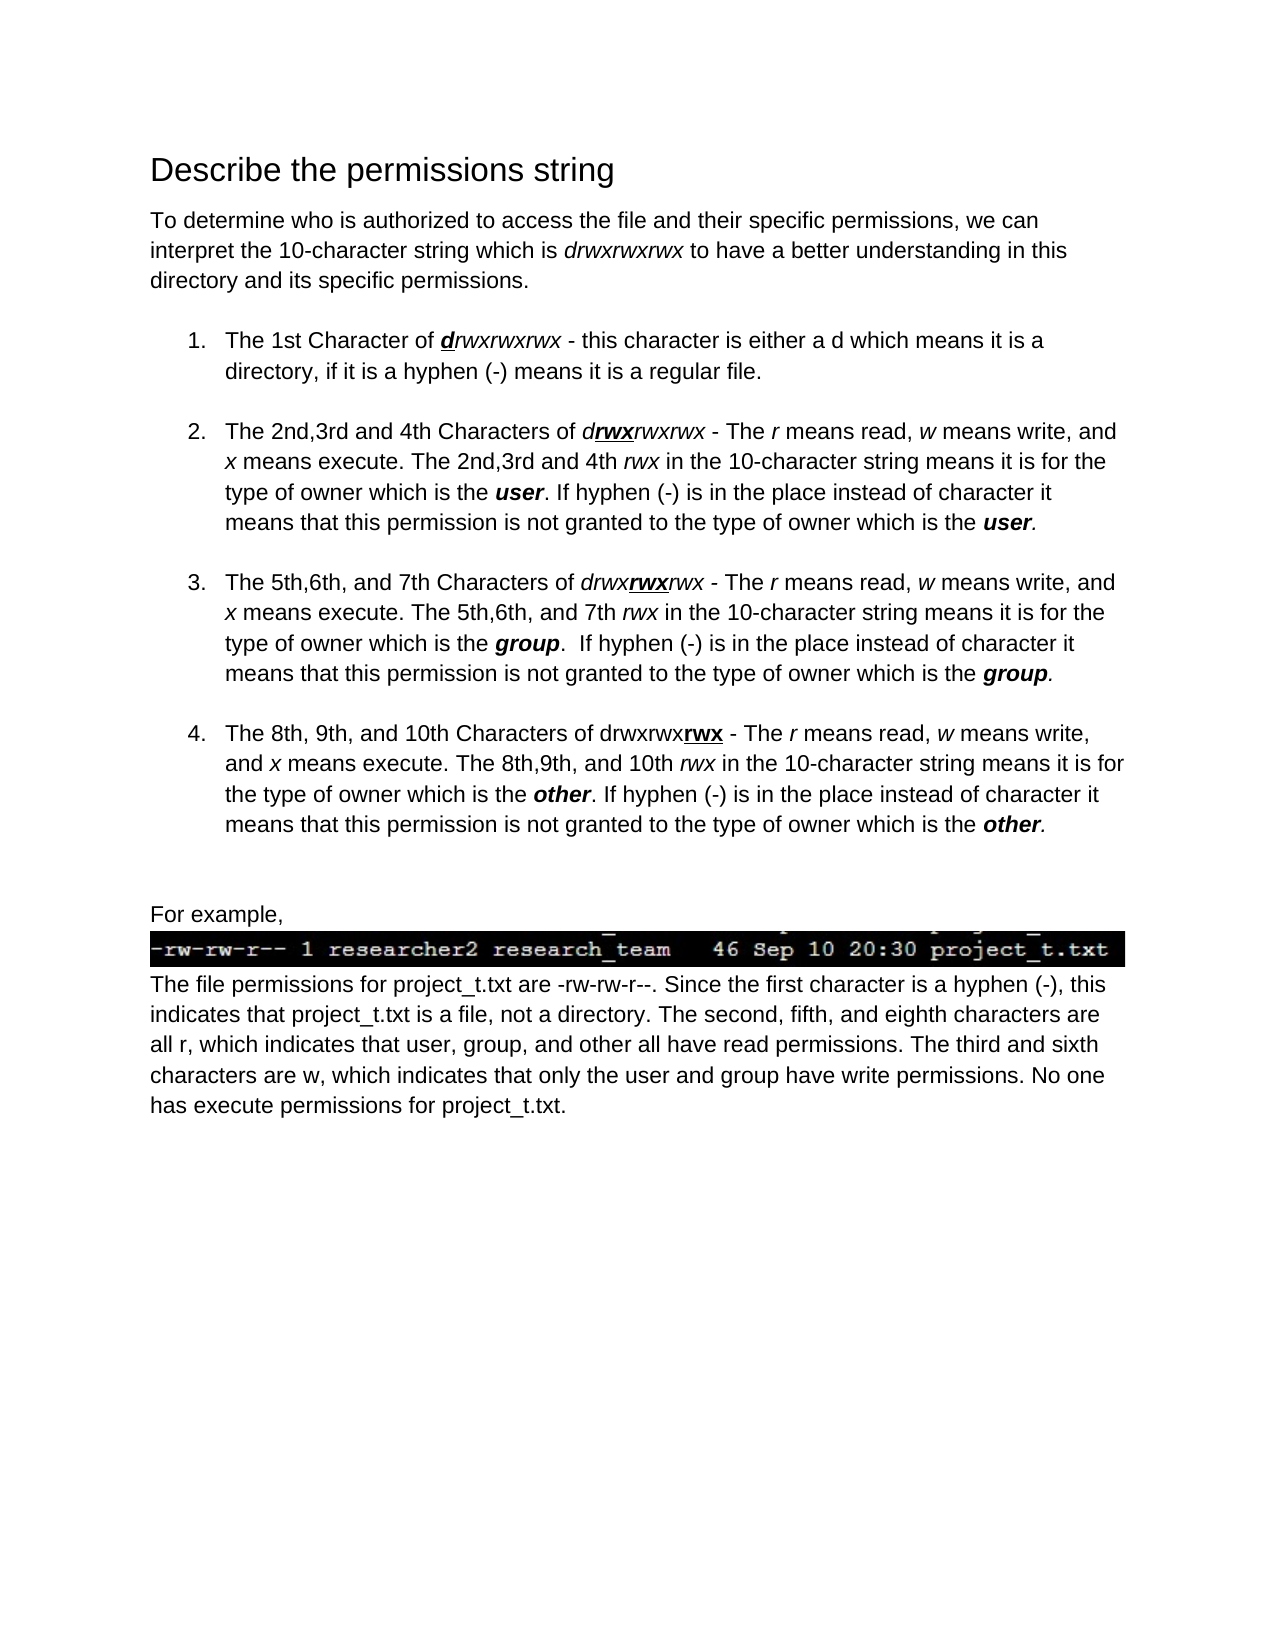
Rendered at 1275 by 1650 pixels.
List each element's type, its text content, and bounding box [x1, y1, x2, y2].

text To determine who is authorized to access the file and their specific permissions, we can interpret the 10-character string which is drwxrwxrwx to have a better understanding in this directory and its specific permissions. [150, 207, 1125, 293]
list The 1st Character of drwxrwxrwx - this character is either a d which means it is a directory, if it is a hyphen (-) means it is a regular file. [187, 327, 1125, 384]
text The file permissions for project_t.txt are -rw-rw-r--. Since the first character is a hyphen (-), this indicates that project_t.txt is a file, not a directory. The second, fifth, and eighth characters are all r, which indicates that user, group, and other all have read permissions. The third and sixth characters are w, which indicates that only the user and group have write permissions. No one has execute permissions for project_t.txt. [150, 971, 1125, 1118]
list The 8th, 9th, and 10th Characters of drwxrwxrwx - The r means read, w means write, and x means execute. The 8th,9th, and 10th rwx in the 10-character string means it is for the type of owner which is the other. If hyphen (-) is in the place instead of character it means that this permission is not granted to the type of owner which is the other. [187, 720, 1125, 837]
subtitle Describe the permissions string [150, 150, 1125, 188]
list The 5th,6th, and 7th Characters of drwxrwxrwx - The r means read, w means write, and x means execute. The 5th,6th, and 7th rwx in the 10-character string means it is for the type of owner which is the group. If hyphen (-) is in the place instead of character it means that this permission is not granted to the type of owner which is the group. [187, 569, 1125, 686]
picture [150, 931, 1125, 967]
text For example, [150, 901, 1125, 931]
list The 2nd,3rd and 4th Characters of drwxrwxrwx - The r means read, w means write, and x means execute. The 2nd,3rd and 4th rwx in the 10-character string means it is for the type of owner which is the user. If hyphen (-) is in the place instead of character it means that this permission is not granted to the type of owner which is the user. [187, 418, 1125, 535]
